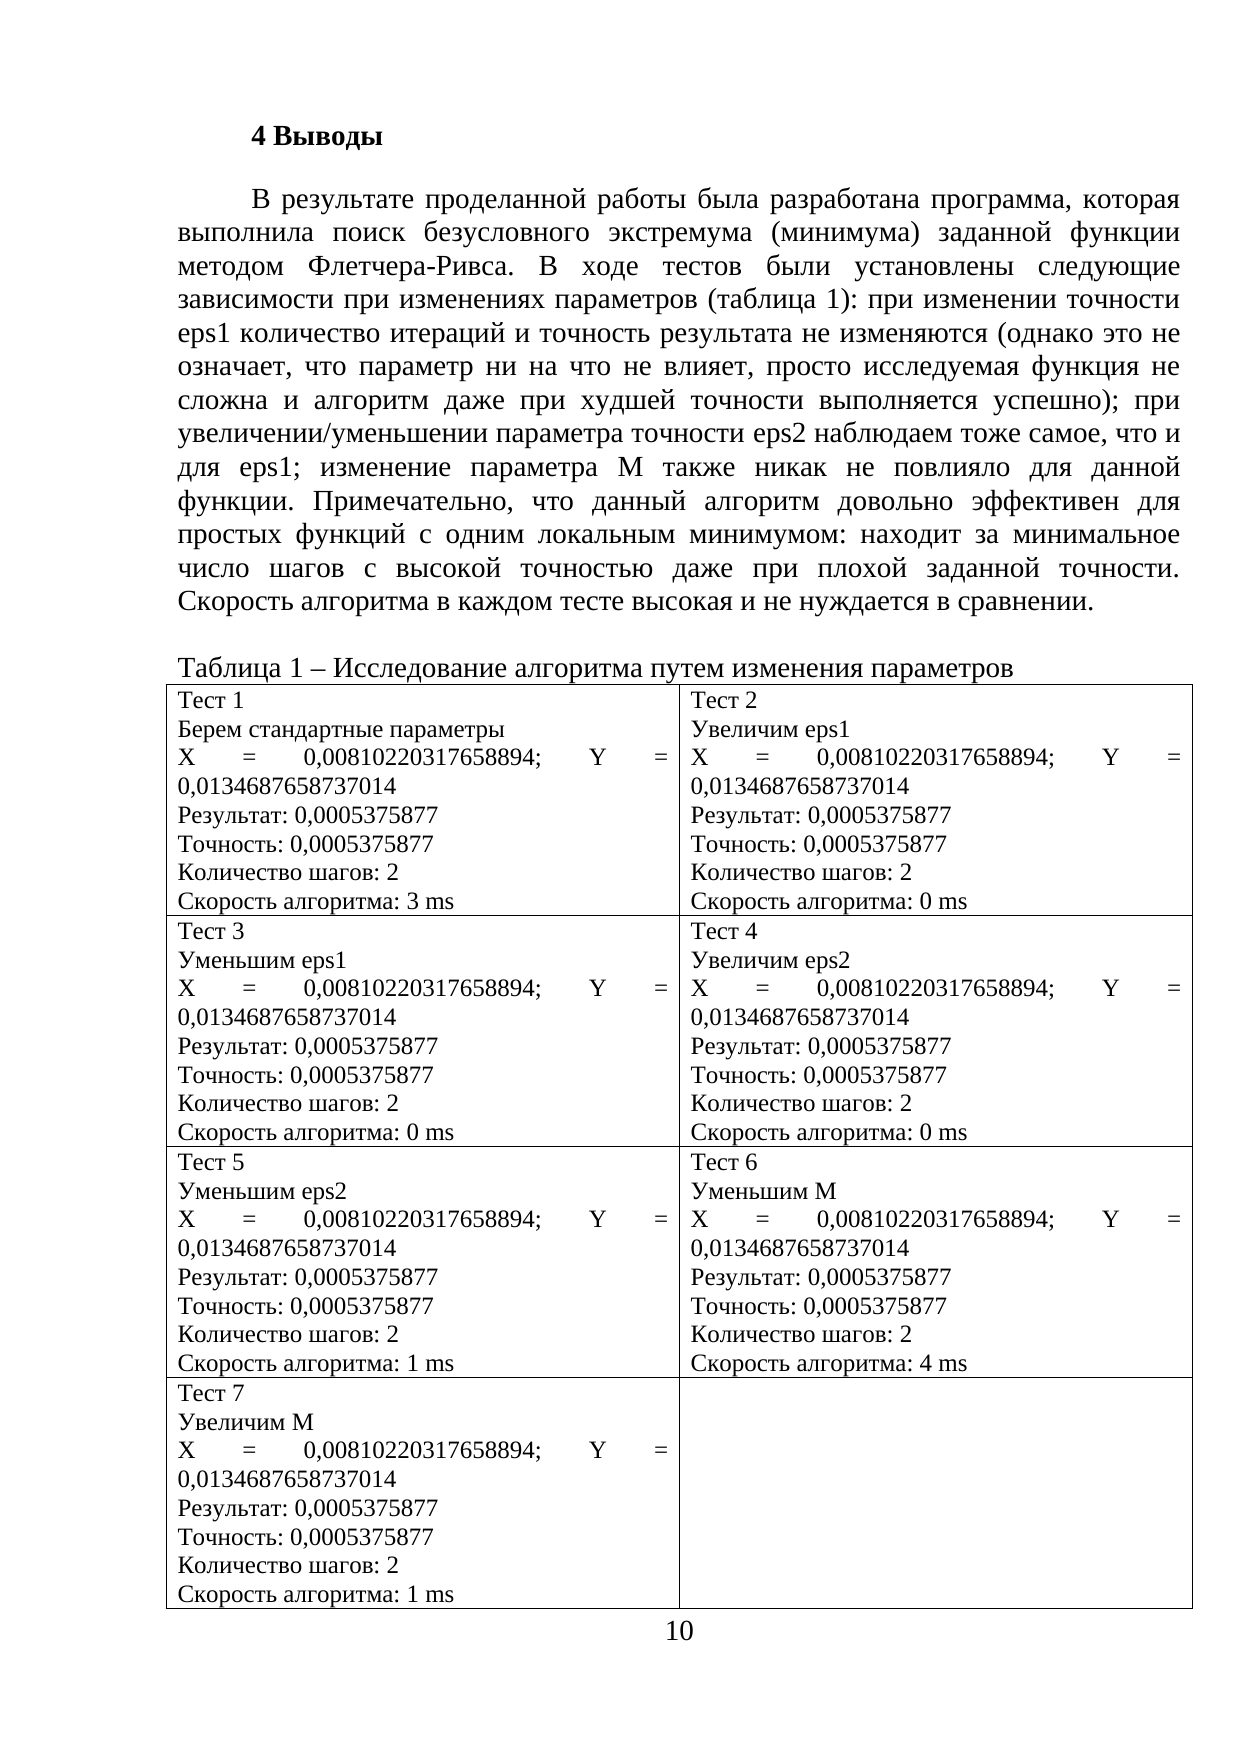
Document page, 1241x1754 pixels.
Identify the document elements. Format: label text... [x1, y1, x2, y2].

subtitle Выводы [177, 118, 1181, 152]
table_header Тест 1 Берем стандартные параметры X = 0,00810220317658894; Y = 0,0134687658737014 Результат: 0,0005375877 Точность: 0,0005375877 Количество шагов: 2 Скорость алгоритма: 3 ms [167, 685, 679, 915]
table_cell Тест 4 Увеличим eps2 X = 0,00810220317658894; Y = 0,0134687658737014 Результат: 0,0005375877 Точность: 0,0005375877 Количество шагов: 2 Скорость алгоритма: 0 ms [680, 916, 1192, 1146]
text Таблица 1 – Исследование алгоритма путем изменения параметров [177, 650, 1181, 684]
table_header Тест 2 Увеличим eps1 X = 0,00810220317658894; Y = 0,0134687658737014 Результат: 0,0005375877 Точность: 0,0005375877 Количество шагов: 2 Скорость алгоритма: 0 ms [680, 685, 1192, 915]
table_cell Тест 7 Увеличим M X = 0,00810220317658894; Y = 0,0134687658737014 Результат: 0,0005375877 Точность: 0,0005375877 Количество шагов: 2 Скорость алгоритма: 1 ms [167, 1378, 679, 1608]
table_cell Тест 6 Уменьшим M X = 0,00810220317658894; Y = 0,0134687658737014 Результат: 0,0005375877 Точность: 0,0005375877 Количество шагов: 2 Скорость алгоритма: 4 ms [680, 1147, 1192, 1377]
table_cell [680, 1378, 1192, 1608]
table_cell Тест 3 Уменьшим eps1 X = 0,00810220317658894; Y = 0,0134687658737014 Результат: 0,0005375877 Точность: 0,0005375877 Количество шагов: 2 Скорость алгоритма: 0 ms [167, 916, 679, 1146]
text В результате проделанной работы была разработана программа, которая выполнила поиск безусловного экстремума (минимума) заданной функции методом Флетчера-Ривса. В ходе тестов были установлены следующие зависимости при изменениях параметров (таблица 1): при изменении точности eps1 количество итераций и точность результата не изменяются (однако это не означает, что параметр ни на что не влияет, просто исследуемая функция не сложна и алгоритм даже при худшей точности выполняется успешно); при увеличении/уменьшении параметра точности eps2 наблюдаем тоже самое, что и для eps1; изменение параметра M также никак не повлияло для данной функции. Примечательно, что данный алгоритм довольно эффективен для простых функций с одним локальным минимумом: находит за минимальное число шагов с высокой точностью даже при плохой заданной точности. Скорость алгоритма в каждом тесте высокая и не нуждается в сравнении. [177, 181, 1181, 617]
table_cell Тест 5 Уменьшим eps2 X = 0,00810220317658894; Y = 0,0134687658737014 Результат: 0,0005375877 Точность: 0,0005375877 Количество шагов: 2 Скорость алгоритма: 1 ms [167, 1147, 679, 1377]
